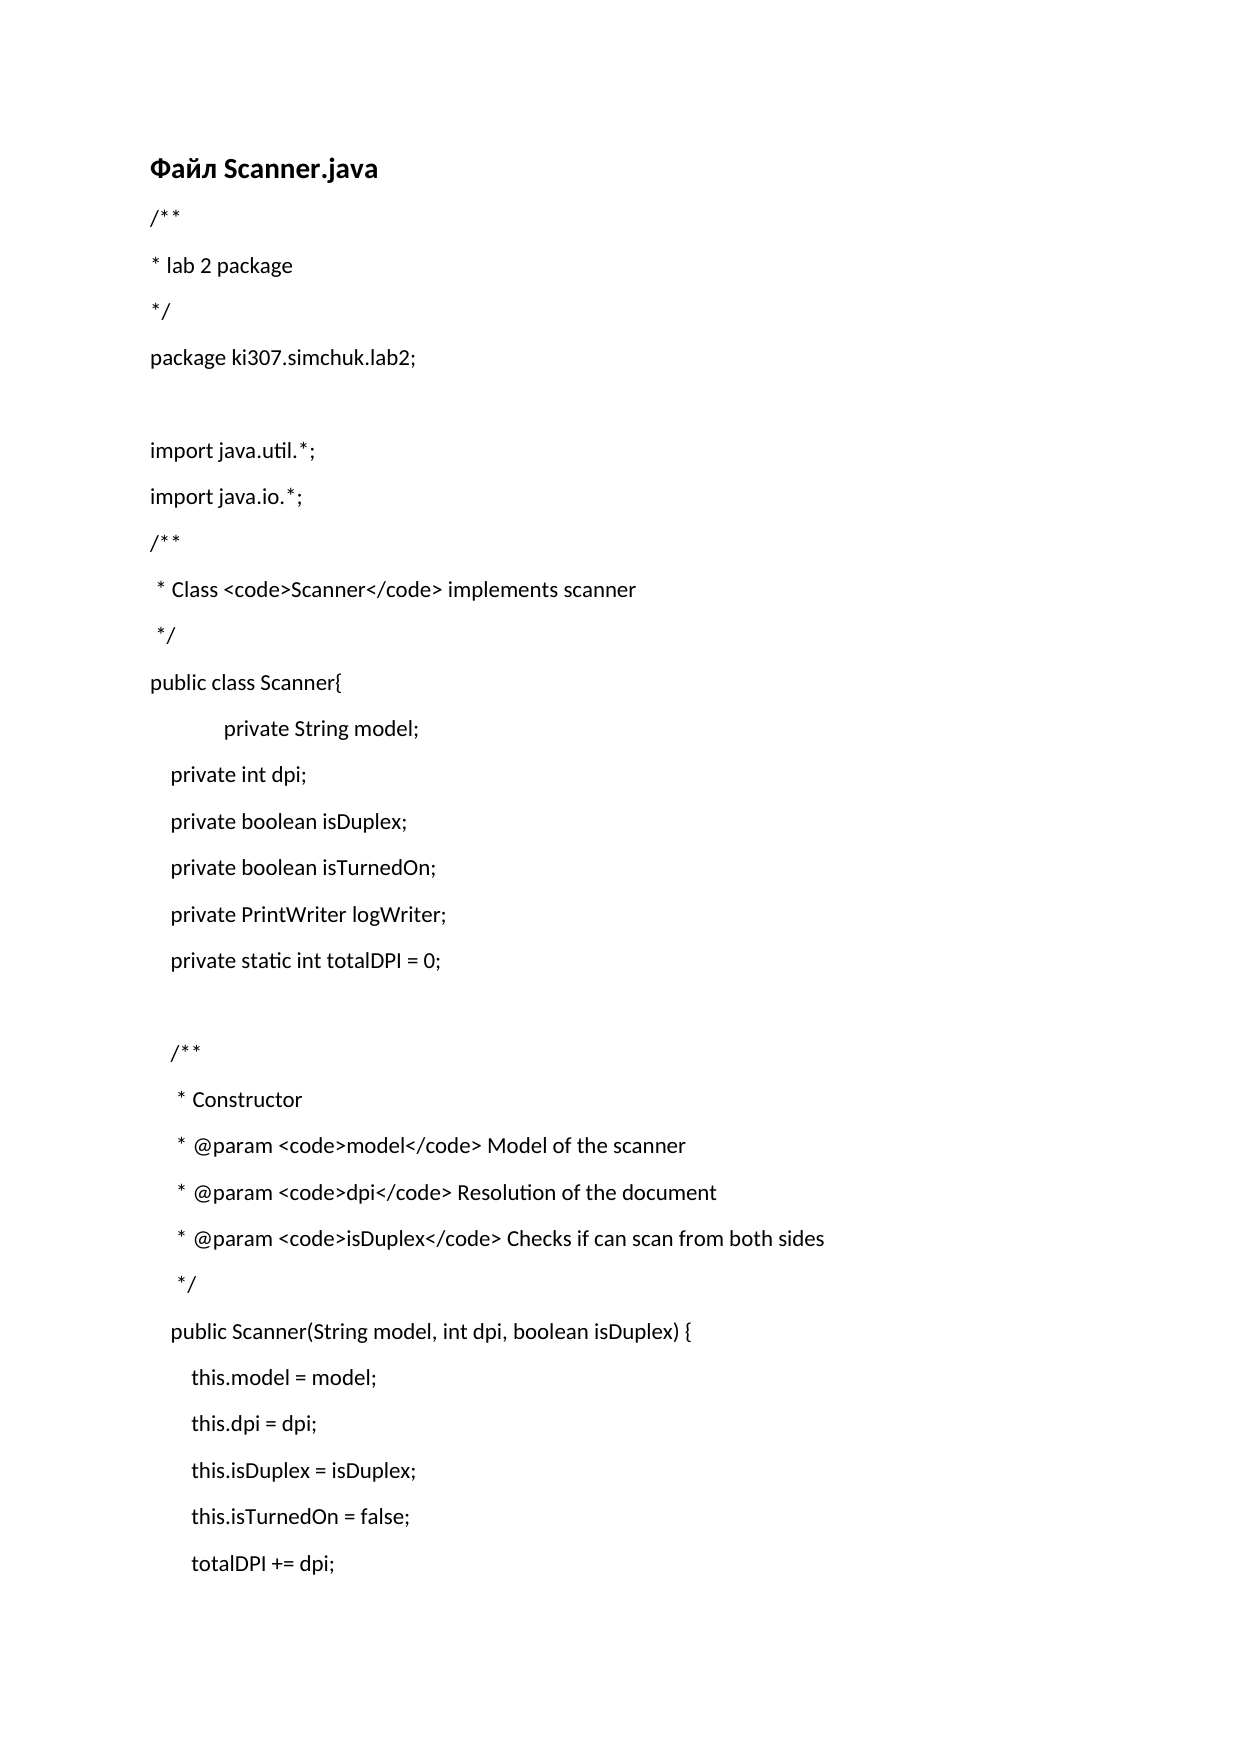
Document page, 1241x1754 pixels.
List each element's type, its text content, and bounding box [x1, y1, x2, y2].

text public class Scanner{ [150, 668, 1090, 696]
text import java.io.*; [150, 482, 1090, 511]
text /** [150, 529, 1090, 557]
text /** [150, 1039, 1090, 1067]
text this.isDuplex = isDuplex; [150, 1456, 1090, 1484]
text private static int totalDPI = 0; [150, 946, 1090, 974]
text private String model; [150, 714, 1090, 742]
text private PrintWriter logWriter; [150, 900, 1090, 928]
text /** [150, 204, 1090, 232]
text * @param <code>dpi</code> Resolution of the document [150, 1178, 1090, 1206]
text this.isTurnedOn = false; [150, 1502, 1090, 1530]
text */ [150, 297, 1090, 325]
text * @param <code>model</code> Model of the scanner [150, 1131, 1090, 1159]
text */ [150, 1271, 1090, 1298]
text import java.util.*; [150, 436, 1090, 464]
text package ki307.simchuk.lab2; [150, 343, 1090, 371]
text public Scanner(String model, int dpi, boolean isDuplex) { [150, 1317, 1090, 1345]
text private boolean isTurnedOn; [150, 853, 1090, 881]
text * Constructor [150, 1085, 1090, 1113]
text private boolean isDuplex; [150, 807, 1090, 835]
text private int dpi; [150, 761, 1090, 789]
text this.dpi = dpi; [150, 1409, 1090, 1438]
text * @param <code>isDuplex</code> Checks if can scan from both sides [150, 1224, 1090, 1252]
text Файл Scanner.java [150, 150, 1090, 186]
text */ [150, 622, 1090, 649]
text * lab 2 package [150, 251, 1090, 279]
text totalDPI += dpi; [150, 1549, 1090, 1577]
text * Class <code>Scanner</code> implements scanner [150, 575, 1090, 603]
text this.model = model; [150, 1363, 1090, 1391]
